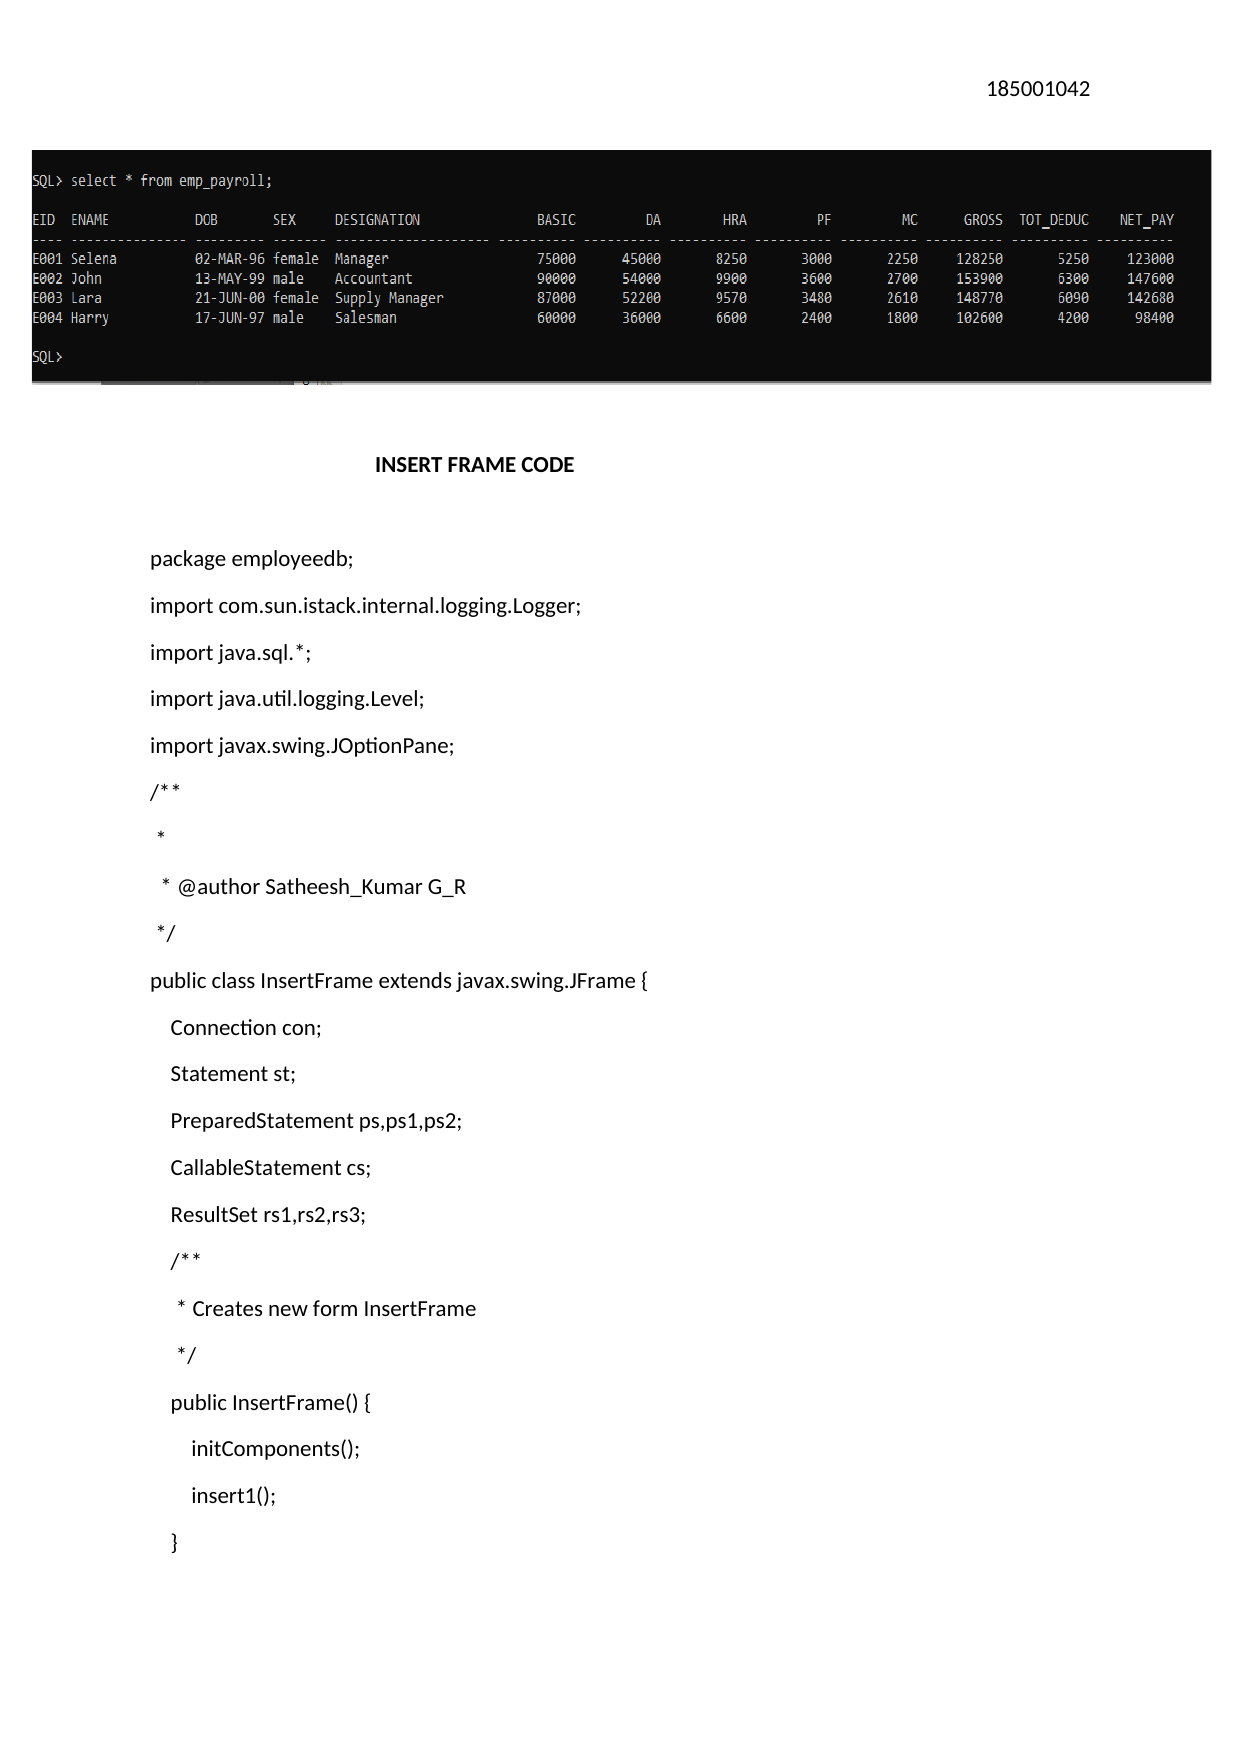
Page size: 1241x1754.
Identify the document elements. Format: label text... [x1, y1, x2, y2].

text PreparedStatement ps,ps1,ps2; [150, 1106, 1090, 1134]
text Connection con; [150, 1013, 1090, 1041]
text import java.util.logging.Level; [150, 684, 1090, 712]
text CallableStatement cs; [150, 1153, 1090, 1181]
text * Creates new form InsertFrame [150, 1294, 1090, 1322]
text initComponents(); [150, 1434, 1090, 1462]
text import java.sql.*; [150, 638, 1090, 666]
text * [150, 825, 1090, 853]
text package employeedb; [150, 544, 1090, 572]
text /** [150, 1247, 1090, 1275]
picture [31, 150, 1212, 385]
text /** [150, 778, 1090, 806]
text insert1(); [150, 1481, 1090, 1509]
text import com.sun.istack.internal.logging.Logger; [150, 591, 1090, 619]
text import javax.swing.JOptionPane; [150, 731, 1090, 759]
text */ [150, 919, 1090, 947]
text */ [150, 1341, 1090, 1369]
text public class InsertFrame extends javax.swing.JFrame { [150, 966, 1090, 994]
text * @author Satheesh_Kumar G_R [150, 872, 1090, 900]
text } [150, 1528, 1090, 1556]
text public InsertFrame() { [150, 1388, 1090, 1416]
text INSERT FRAME CODE [150, 450, 1090, 478]
text ResultSet rs1,rs2,rs3; [150, 1200, 1090, 1228]
text Statement st; [150, 1059, 1090, 1087]
